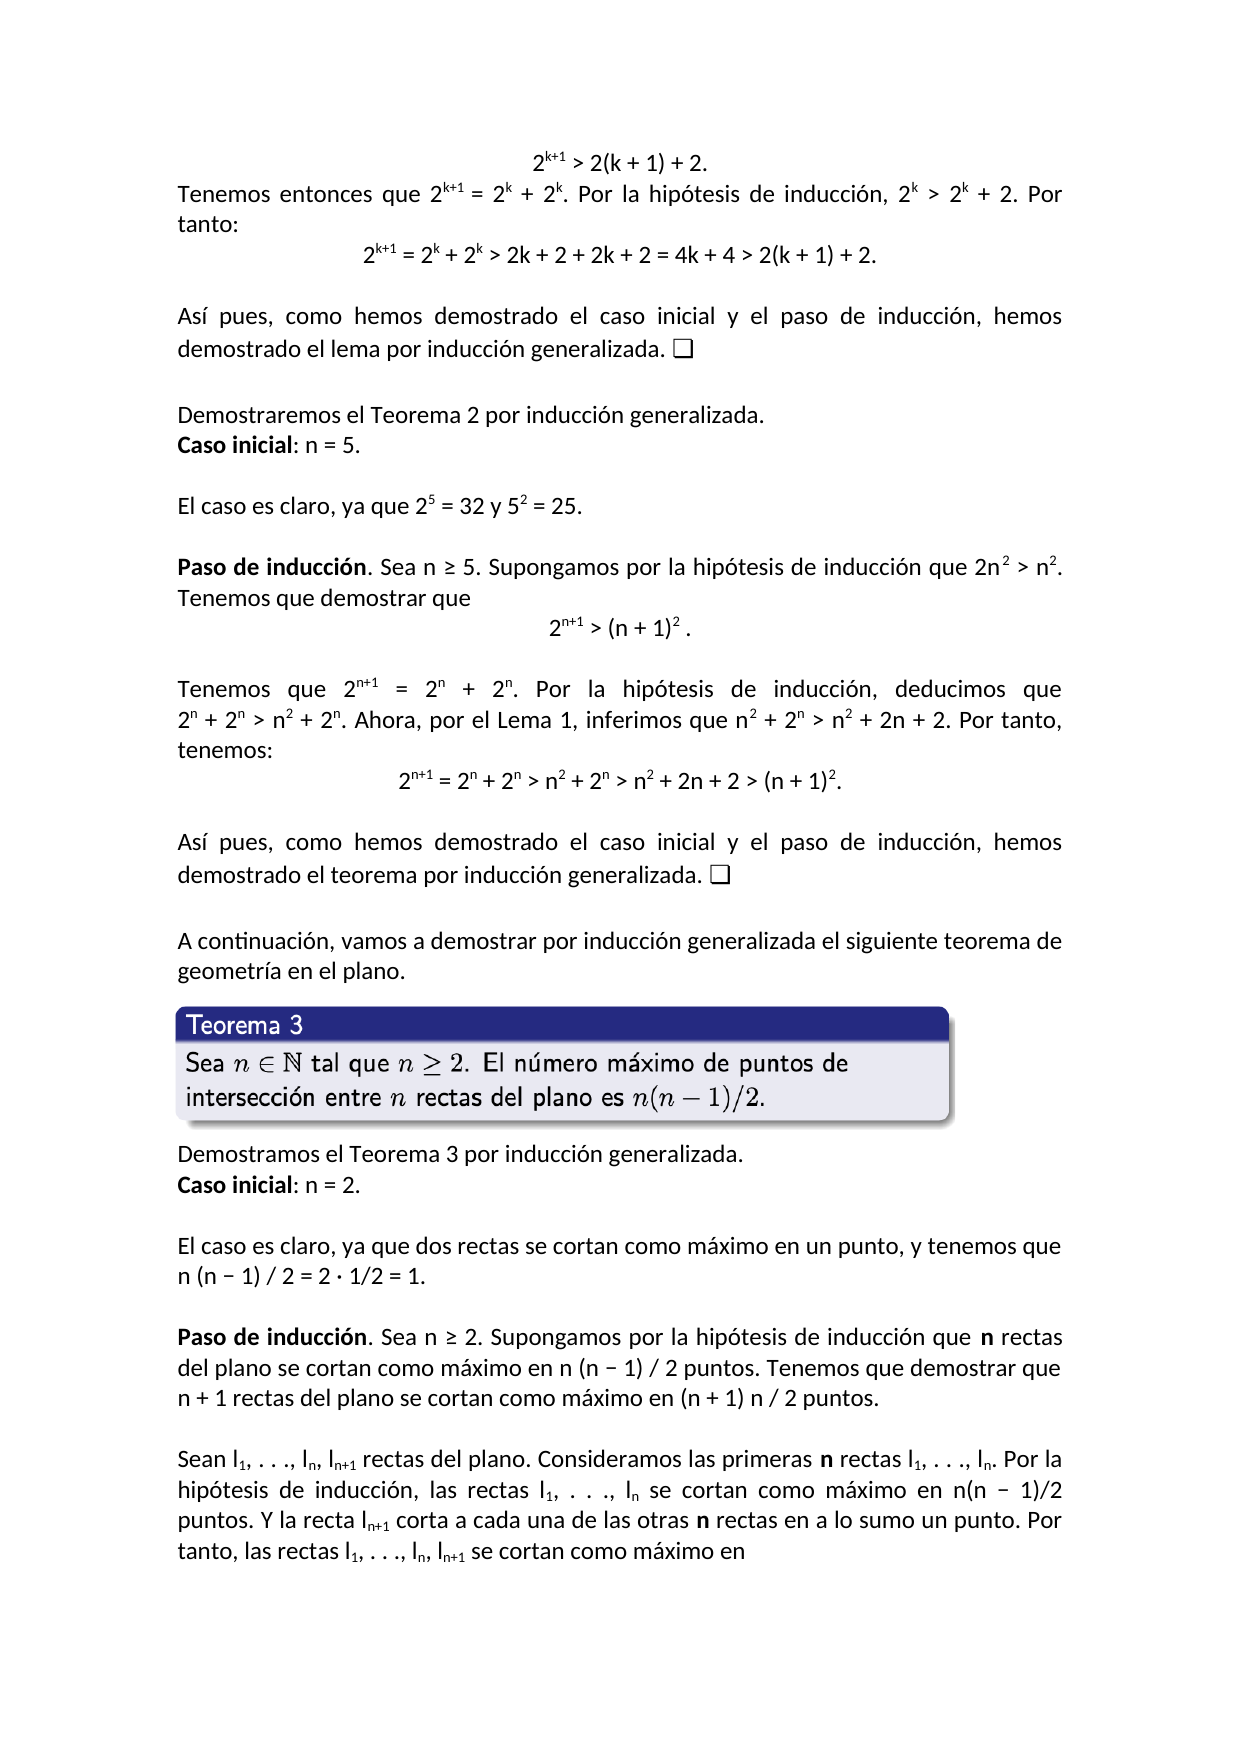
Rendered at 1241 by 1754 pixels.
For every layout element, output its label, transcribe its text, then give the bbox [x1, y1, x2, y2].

text Caso inicial: n = 5. [177, 429, 1063, 460]
text Tenemos entonces que 2k+1 = 2k + 2k. Por la hipótesis de inducción, 2k > 2k + 2. Por tanto: [177, 178, 1063, 239]
picture [172, 1000, 955, 1130]
text 2k+1 > 2(k + 1) + 2. [177, 148, 1063, 178]
text El caso es claro, ya que 25 = 32 y 52 = 25. [177, 490, 1063, 521]
text 2n+1 = 2n + 2n > n2 + 2n > n2 + 2n + 2 > (n + 1)2. [177, 765, 1063, 796]
text Paso de inducción. Sea n ≥ 2. Supongamos por la hipótesis de inducción que n rectas del plano se cortan como máximo en n (n − 1) / 2 puntos. Tenemos que demostrar que n + 1 rectas del plano se cortan como máximo en (n + 1) n / 2 puntos. [177, 1322, 1063, 1413]
text Demostramos el Teorema 3 por inducción generalizada. [177, 1138, 1063, 1169]
text Tenemos que 2n+1 = 2n + 2n. Por la hipótesis de inducción, deducimos que 2n + 2n > n2 + 2n. Ahora, por el Lema 1, inferimos que n2 + 2n > n2 + 2n + 2. Por tanto, tenemos: [177, 673, 1063, 765]
text 2k+1 = 2k + 2k > 2k + 2 + 2k + 2 = 4k + 4 > 2(k + 1) + 2. [177, 239, 1063, 270]
text Sean l1, . . ., ln, ln+1 rectas del plano. Consideramos las primeras n rectas l1, . . ., ln. Por la hipótesis de inducción, las rectas l1, . . ., ln se cortan como máximo en n(n − 1)/2 puntos. Y la recta ln+1 corta a cada una de las otras n rectas en a lo sumo un punto. Por tanto, las rectas l1, . . ., ln, ln+1 se cortan como máximo en [177, 1444, 1063, 1566]
text A continuación, vamos a demostrar por inducción generalizada el siguiente teorema de geometría en el plano. [177, 925, 1063, 986]
text El caso es claro, ya que dos rectas se cortan como máximo en un punto, y tenemos que n (n − 1) / 2 = 2 · 1/2 = 1. [177, 1230, 1063, 1291]
text 2n+1 > (n + 1)2 . [177, 612, 1063, 643]
text Caso inicial: n = 2. [177, 1169, 1063, 1199]
text Demostraremos el Teorema 2 por inducción generalizada. [177, 399, 1063, 429]
text Así pues, como hemos demostrado el caso inicial y el paso de inducción, hemos demostrado el teorema por inducción generalizada. ❏ [177, 826, 1063, 891]
text Así pues, como hemos demostrado el caso inicial y el paso de inducción, hemos demostrado el lema por inducción generalizada. ❏ [177, 300, 1063, 365]
text Paso de inducción. Sea n ≥ 5. Supongamos por la hipótesis de inducción que 2n2 > n2. Tenemos que demostrar que [177, 551, 1063, 612]
